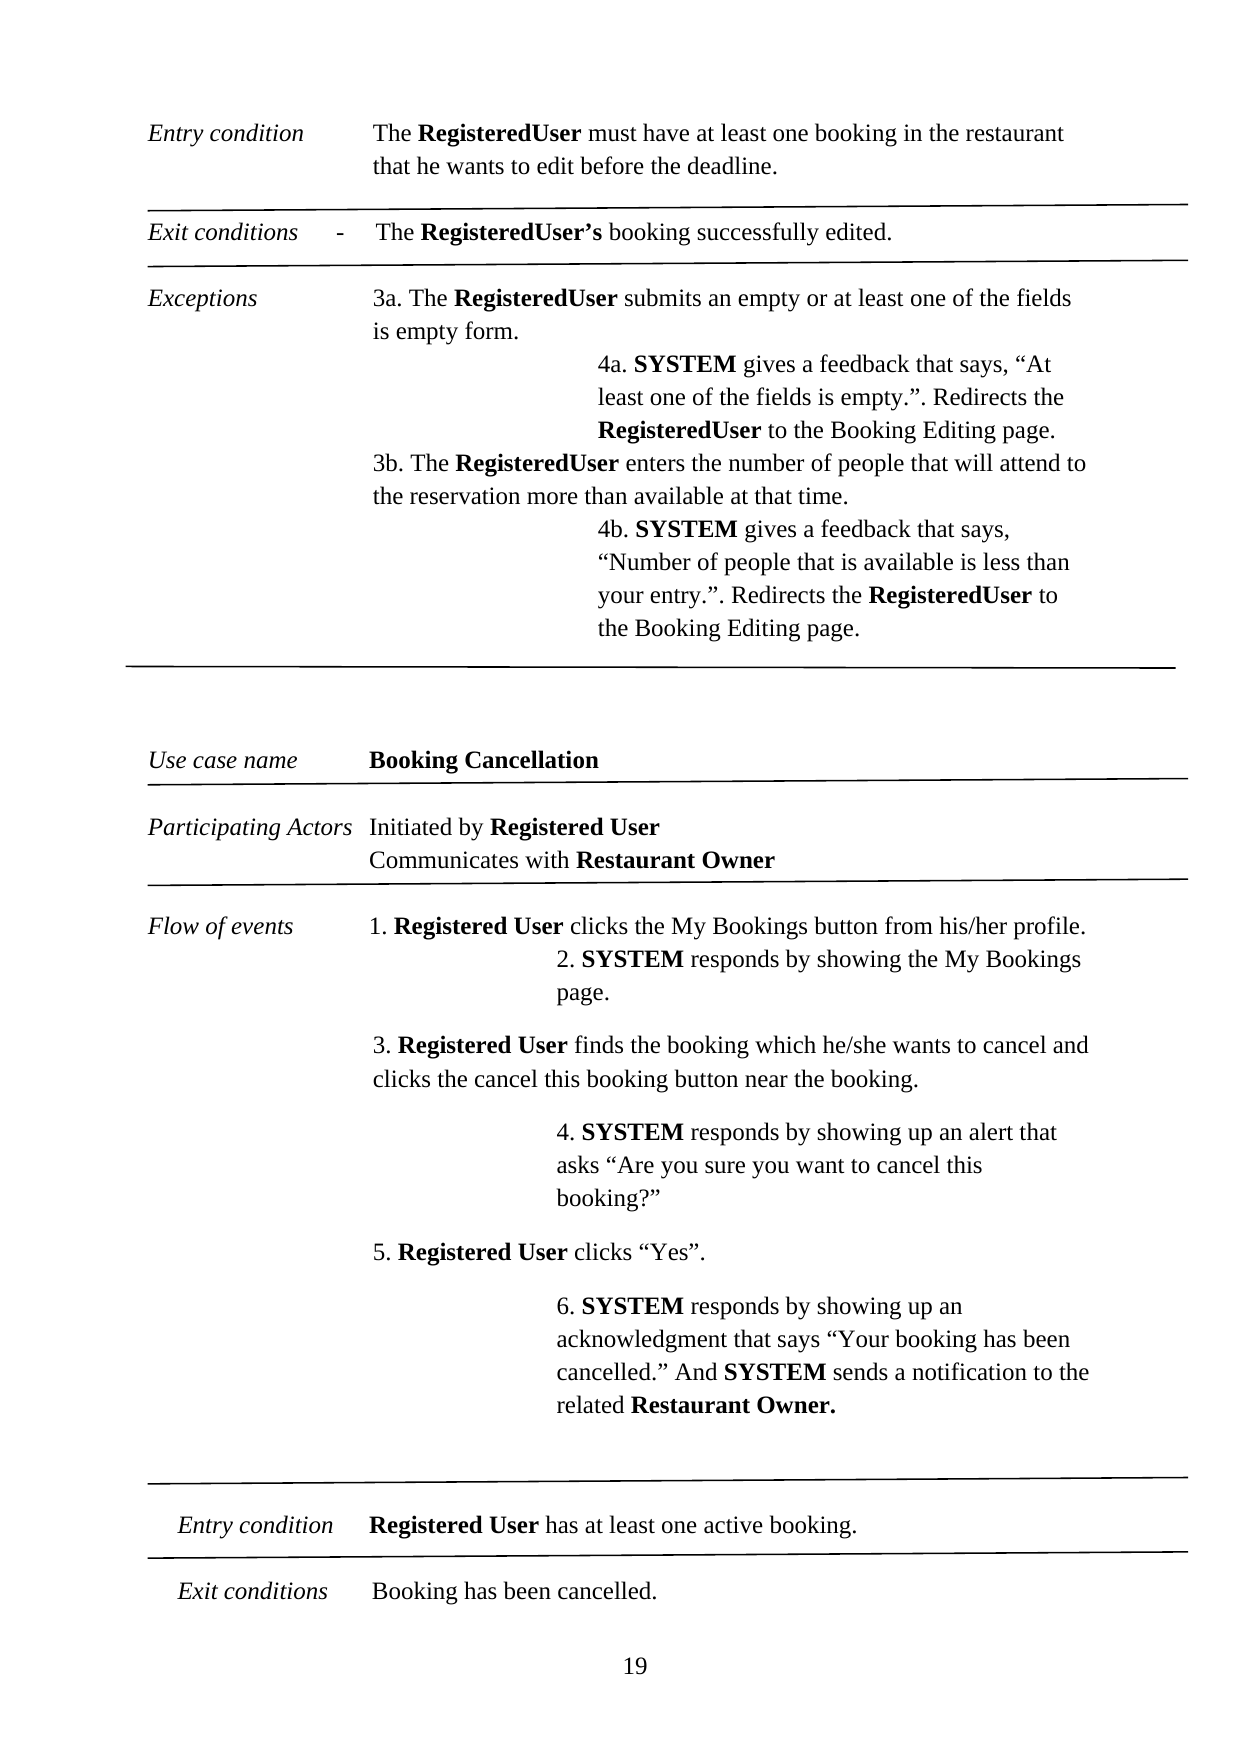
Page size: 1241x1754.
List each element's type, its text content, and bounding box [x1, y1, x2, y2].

text Exit conditions Booking has been cancelled. [148, 1576, 1093, 1605]
text Participating Actors Initiated by Registered User [148, 812, 1093, 840]
text Communicates with Restaurant Owner [148, 845, 1093, 873]
text Flow of events 1. Registered User clicks the My Bookings button from his/her profile. [148, 911, 1093, 939]
text 4a. SYSTEM gives a feedback that says, “At least one of the fields is empty.”. Redirects the RegisteredUser to the Booking Editing page. [598, 349, 1093, 444]
text 5. Registered User clicks “Yes”. [373, 1237, 1093, 1266]
text Exit conditions - The RegisteredUser’s booking successfully edited. [148, 217, 1093, 246]
list 6. SYSTEM responds by showing up an acknowledgment that says “Your booking has been cancelled.” And SYSTEM sends a notification to the related Restaurant Owner. [556, 1291, 1093, 1419]
text 4b. SYSTEM gives a feedback that says, “Number of people that is available is less than your entry.”. Redirects the RegisteredUser to the Booking Editing page. [598, 514, 1093, 642]
text Entry condition The RegisteredUser must have at least one booking in the restaurant that he wants to edit before the deadline. [148, 118, 1093, 180]
list 4. SYSTEM responds by showing up an alert that asks “Are you sure you want to cancel this booking?” [556, 1117, 1093, 1212]
text 3. Registered User finds the booking which he/she wants to cancel and clicks the cancel this booking button near the booking. [373, 1031, 1093, 1092]
text 3b. The RegisteredUser enters the number of people that will attend to the reservation more than available at that time. [373, 448, 1093, 510]
text Entry condition Registered User has at least one active booking. [148, 1510, 1093, 1539]
text Use case name Booking Cancellation [148, 746, 1093, 774]
text Exceptions 3a. The RegisteredUser submits an empty or at least one of the fields is empty form. [148, 283, 1093, 345]
list 2. SYSTEM responds by showing the My Bookings page. [556, 944, 1093, 1006]
